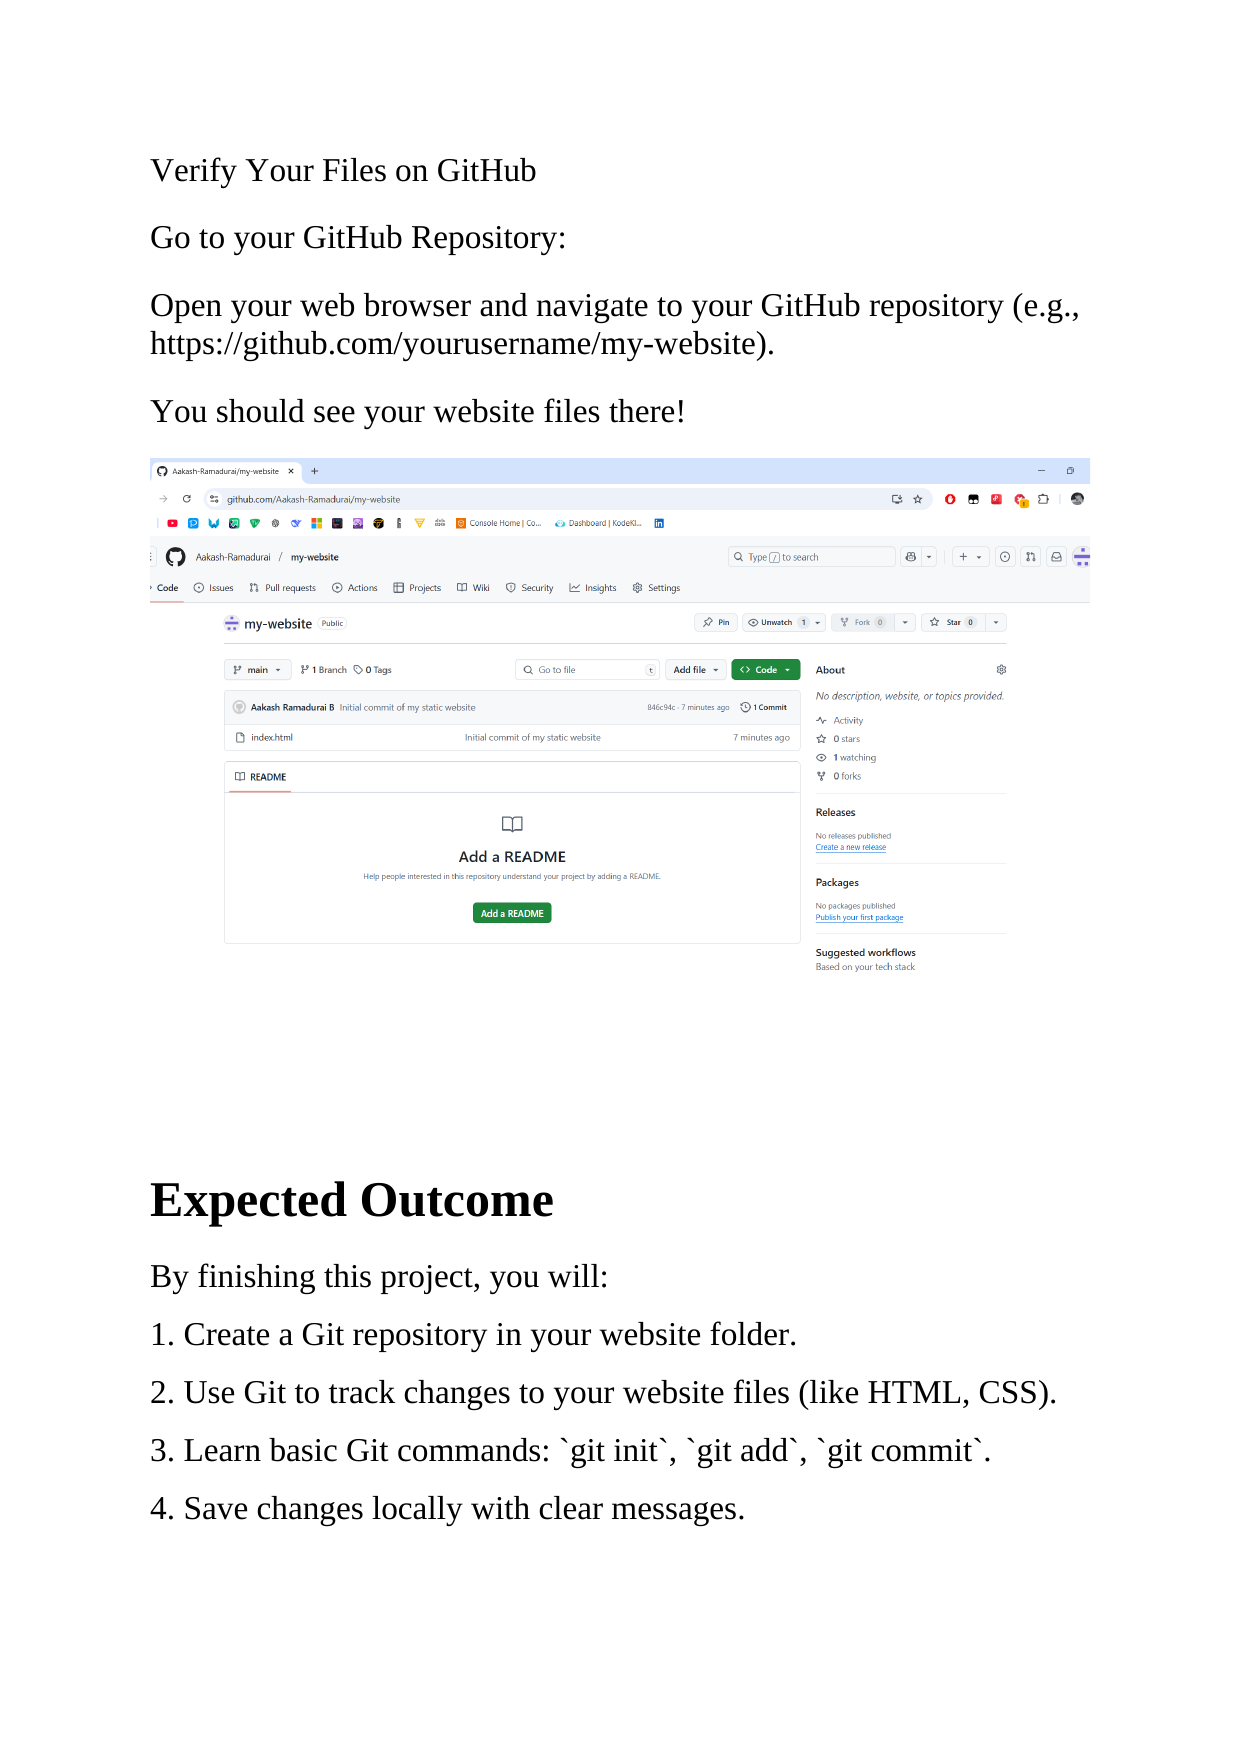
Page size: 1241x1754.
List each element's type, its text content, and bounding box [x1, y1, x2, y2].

text By finishing this project, you will: [150, 1256, 1090, 1294]
text 3. Learn basic Git commands: `git init`, `git add`, `git commit`. [150, 1430, 1090, 1468]
text Go to your GitHub Repository: [150, 217, 1090, 256]
text Open your web browser and navigate to your GitHub repository (e.g., https://github.com/yourusername/my-website). [150, 285, 1090, 362]
text 4. Save changes locally with clear messages. [150, 1488, 1090, 1526]
text 1. Create a Git repository in your website folder. [150, 1314, 1090, 1352]
text Expected Outcome [150, 1169, 1090, 1227]
text 2. Use Git to track changes to your website files (like HTML, CSS). [150, 1372, 1090, 1410]
text You should see your website files there! [150, 391, 1090, 429]
picture [150, 458, 1091, 981]
text Verify Your Files on GitHub [150, 150, 1090, 188]
